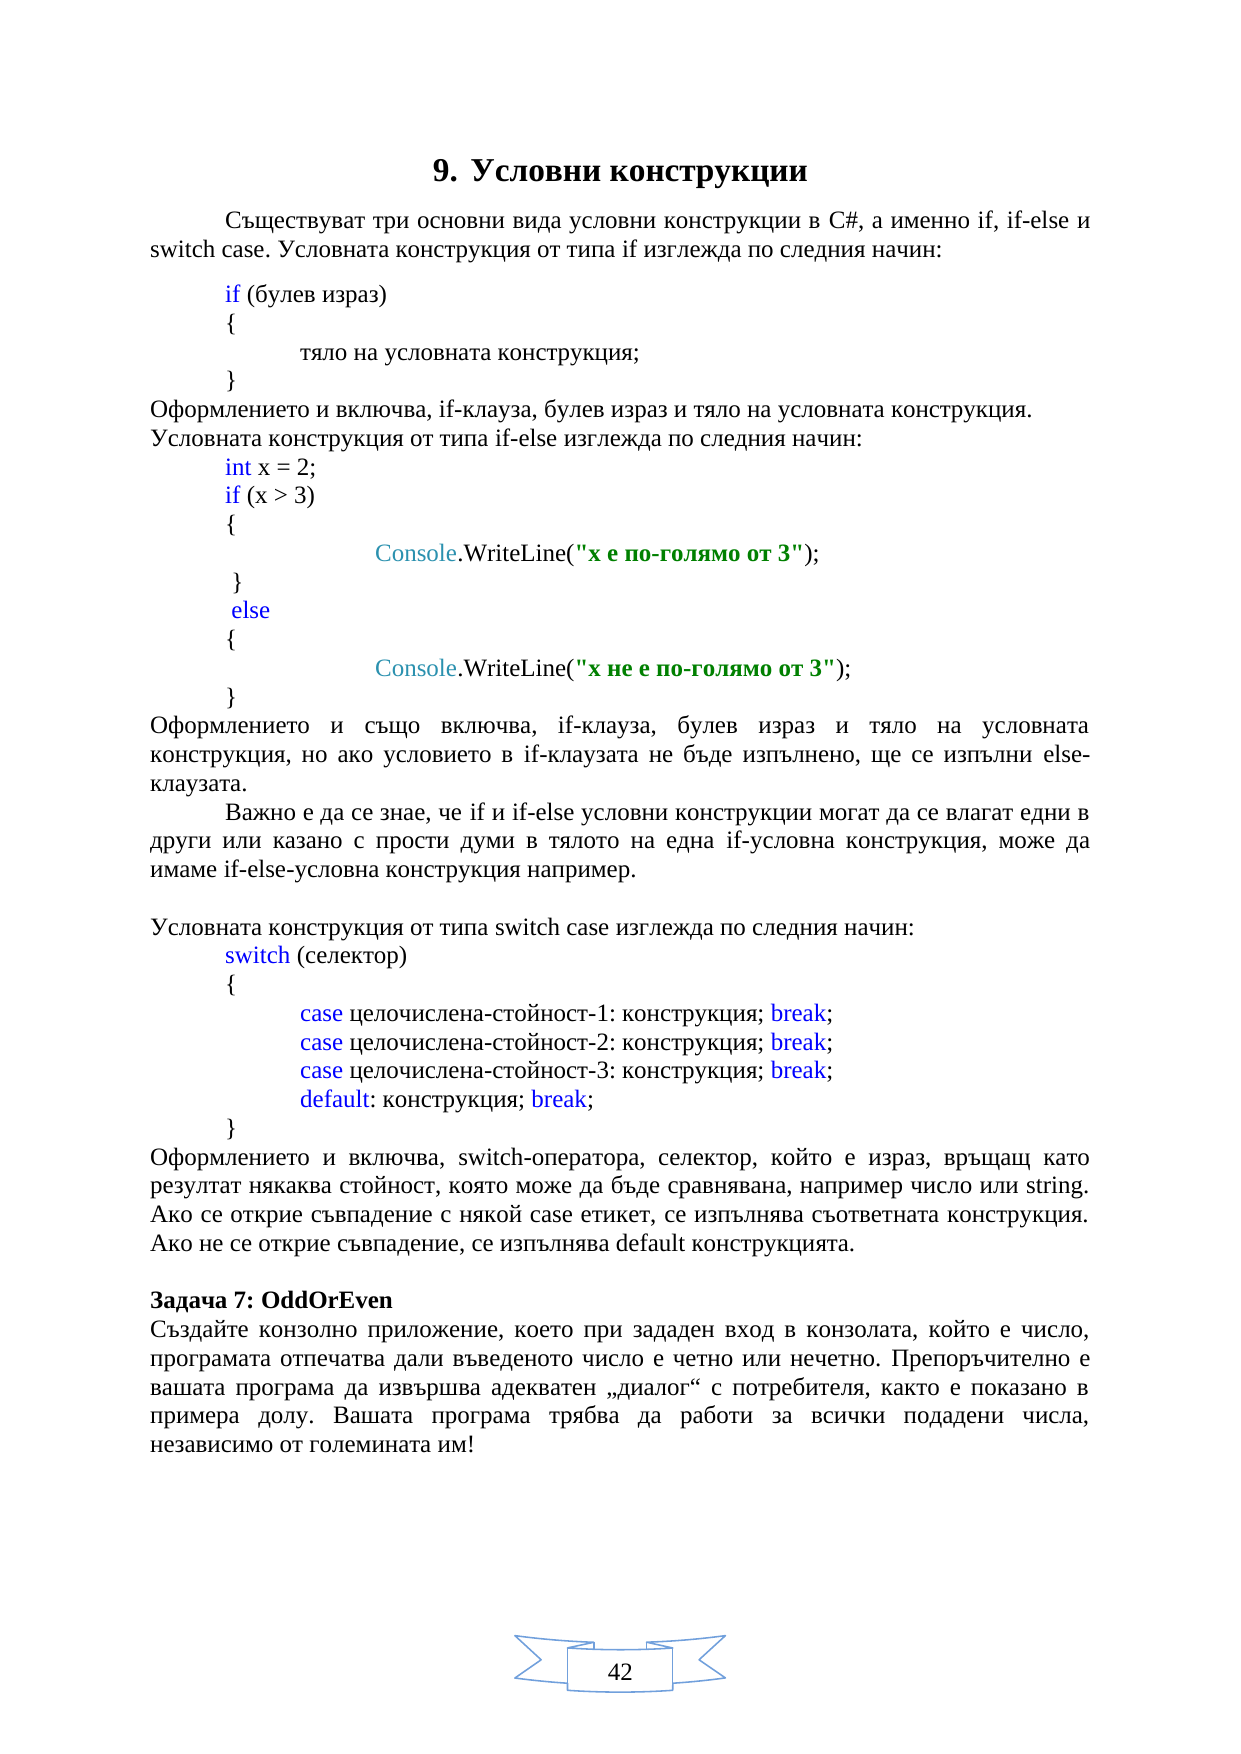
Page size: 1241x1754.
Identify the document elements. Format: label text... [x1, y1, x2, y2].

text switch (селектор) [150, 940, 1090, 969]
text int x = 2; [150, 452, 1090, 480]
text { [150, 969, 1090, 998]
text Оформлението и включва, if-клауза, булев израз и тяло на условната конструкция. [150, 394, 1090, 423]
text Оформлението и също включва, if-клауза, булев израз и тяло на условната конструкция, но ако условието в if-клаузата не бъде изпълнено, ще се изпълни else-клаузата. [150, 710, 1090, 797]
text } [150, 365, 1090, 394]
text default: конструкция; break; [150, 1084, 1090, 1113]
text Условната конструкция от типа switch case изглежда по следния начин: [150, 912, 1090, 940]
text { [150, 308, 1090, 337]
text { [150, 509, 1090, 538]
text { [150, 624, 1090, 653]
text Условни конструкции [150, 150, 1090, 188]
text Задача 7: OddOrEven [150, 1285, 1090, 1314]
text Console.WriteLine("x е по-голямо от 3"); [150, 538, 1090, 567]
text else [150, 595, 1090, 624]
text тяло на условната конструкция; [225, 337, 1090, 365]
text } [150, 567, 1090, 595]
text case целочислена-стойност-2: конструкция; break; [150, 1027, 1090, 1055]
text case целочислена-стойност-1: конструкция; break; [150, 998, 1090, 1027]
text case целочислена-стойност-3: конструкция; break; [150, 1055, 1090, 1084]
text if (x > 3) [150, 480, 1090, 509]
text Оформлението и включва, switch-оператора, селектор, който е израз, връщащ като резултат някаква стойност, която може да бъде сравнявана, например число или string. Ако се открие съвпадение с някой case етикет, се изпълнява съответната конструкция. Ако не се открие съвпадение, се изпълнява default конструкцията. [150, 1142, 1090, 1257]
text Условната конструкция от типа if-else изглежда по следния начин: [150, 423, 1090, 452]
text } [225, 1113, 1090, 1142]
text Важно е да се знае, че if и if-else условни конструкции могат да се влагат едни в други или казано с прости думи в тялото на една if-условна конструкция, може да имаме if-else-условна конструкция например. [150, 797, 1090, 883]
text if (булев израз) [150, 279, 1090, 308]
text Съществуват три основни вида условни конструкции в C#, а именно if, if-else и switch case. Условната конструкция от типа if изглежда по следния начин: [150, 205, 1090, 262]
text Console.WriteLine("x не е по-голямо от 3"); [150, 653, 1090, 682]
text } [150, 682, 1090, 710]
text Създайте конзолно приложение, което при зададен вход в конзолата, който е число, програмата отпечатва дали въведеното число е четно или нечетно. Препоръчително е вашата програма да извършва адекватен „диалог“ с потребителя, както е показано в примера долу. Вашата програма трябва да работи за всички подадени числа, независимо от големината им! [150, 1314, 1090, 1458]
